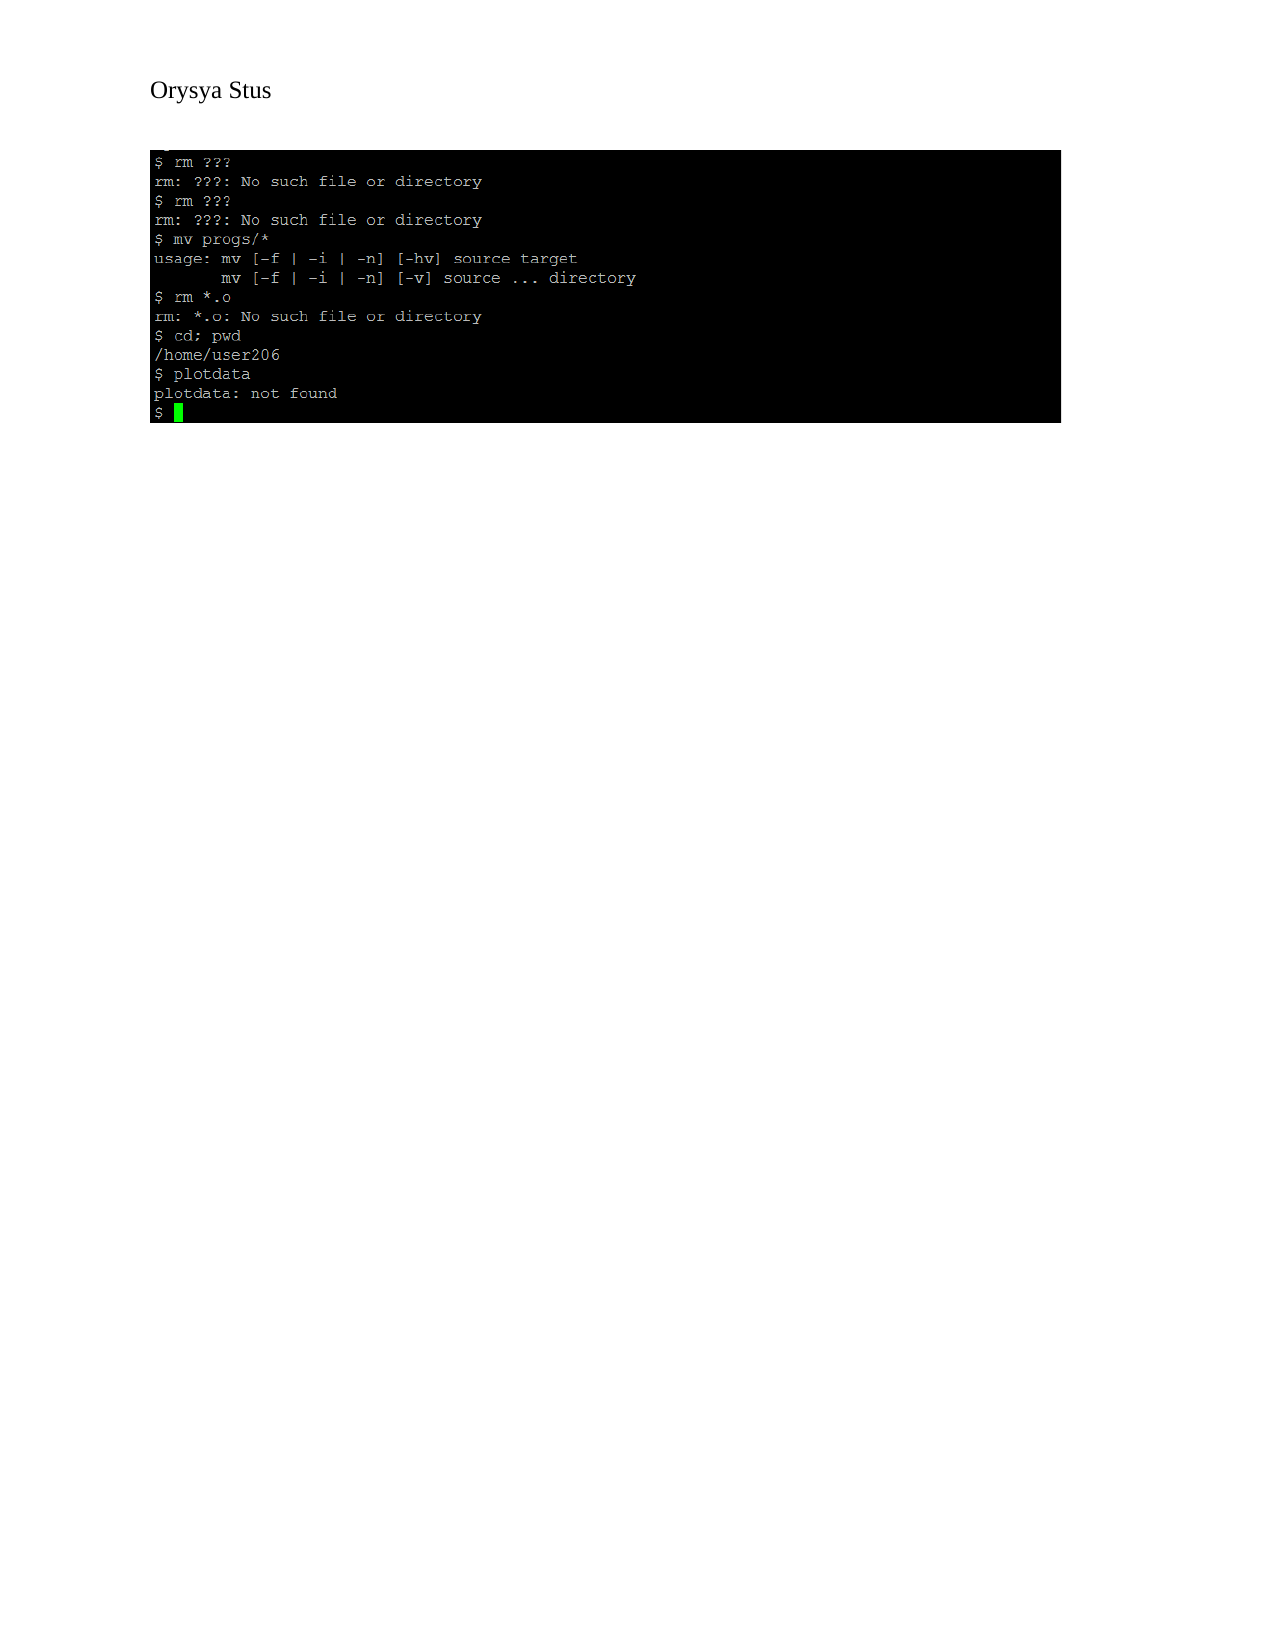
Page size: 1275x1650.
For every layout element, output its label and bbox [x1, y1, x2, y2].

picture [150, 150, 1062, 423]
